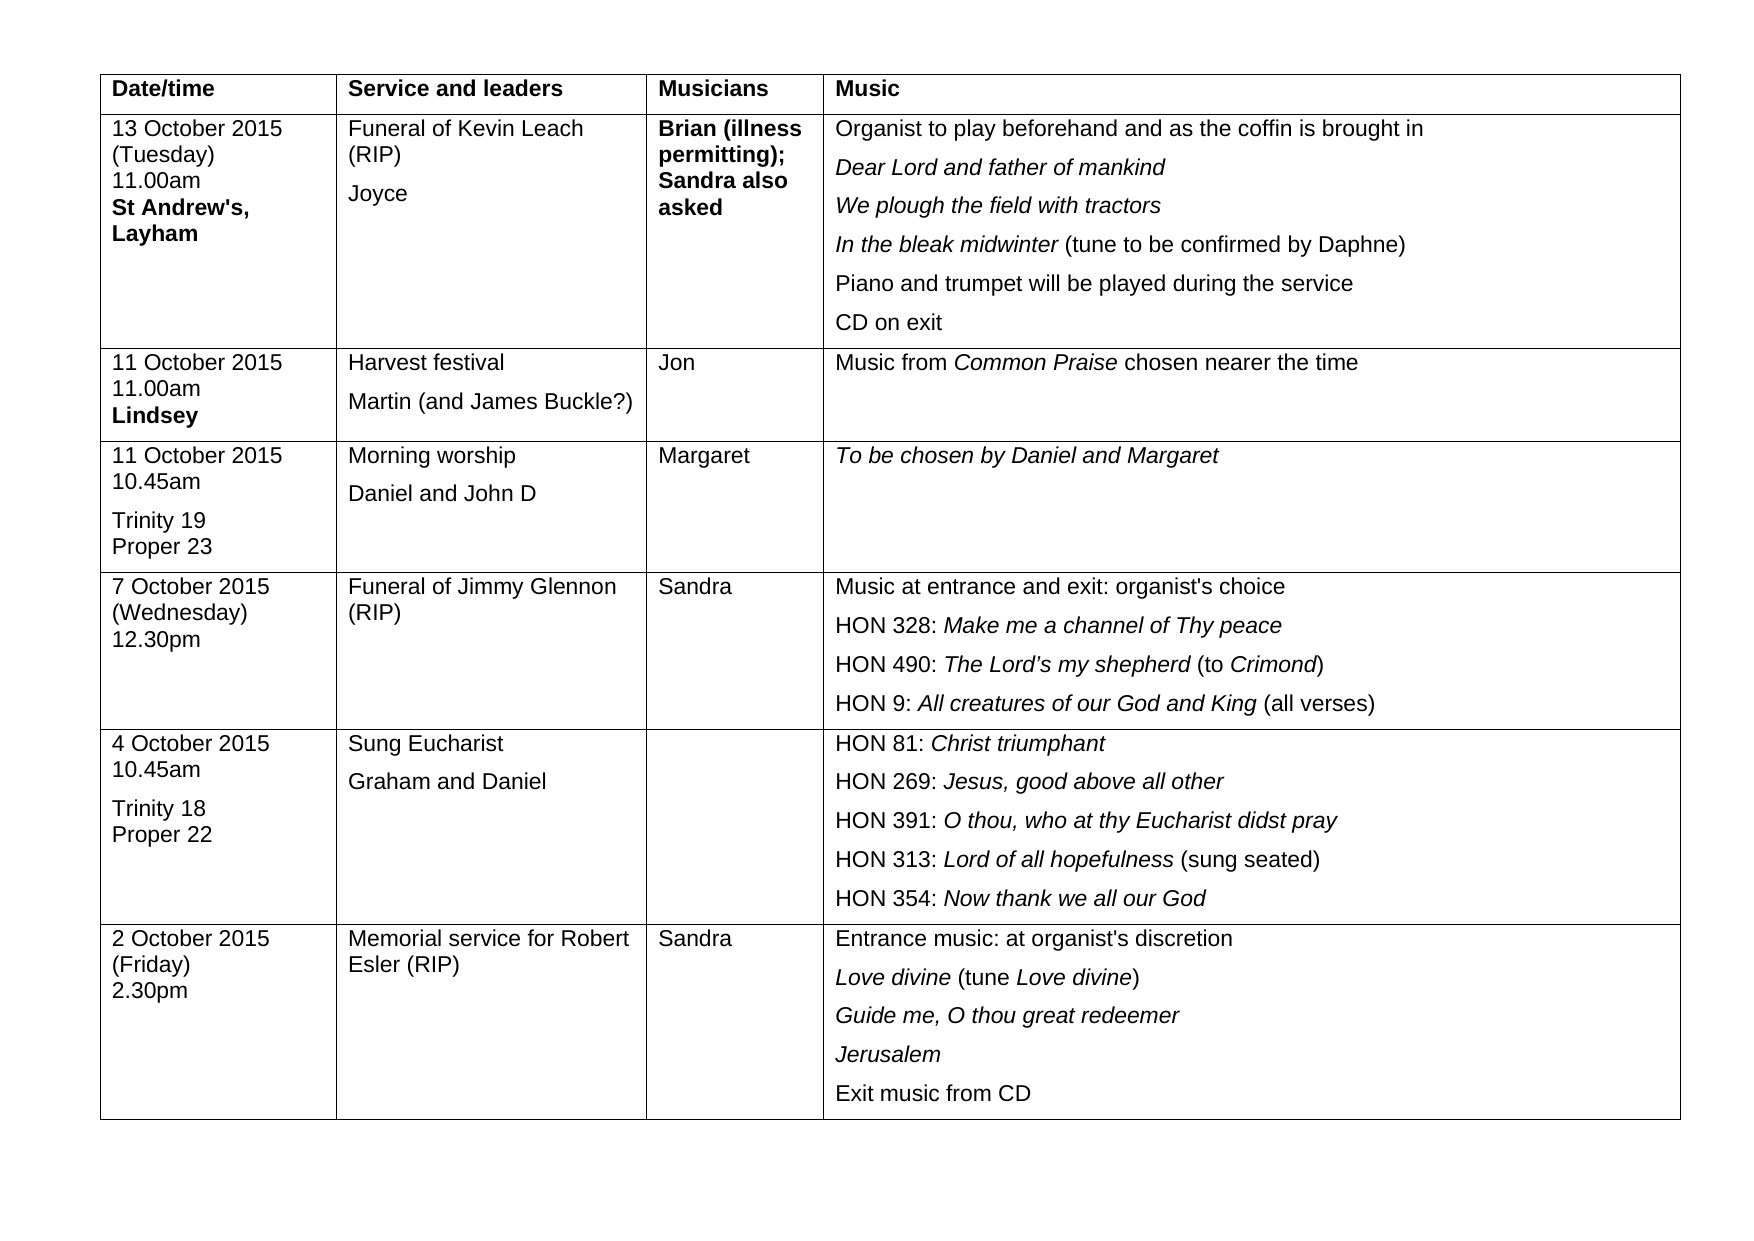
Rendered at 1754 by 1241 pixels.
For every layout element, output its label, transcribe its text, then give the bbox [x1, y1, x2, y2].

table_cell Brian (illness permitting); Sandra also asked [647, 115, 823, 348]
table_cell Margaret [647, 442, 823, 572]
table_header Music [824, 75, 1680, 114]
table_cell Funeral of Jimmy Glennon (RIP) [337, 573, 646, 728]
table_cell Funeral of Kevin Leach (RIP) Joyce [337, 115, 646, 348]
table_cell Sandra [647, 573, 823, 728]
table_cell Memorial service for Robert Esler (RIP) [337, 925, 646, 1119]
table_cell Jon [647, 349, 823, 441]
table_cell 7 October 2015 (Wednesday) 12.30pm [101, 573, 336, 728]
table_cell 2 October 2015 (Friday) 2.30pm [101, 925, 336, 1119]
table_cell Sung Eucharist Graham and Daniel [337, 730, 646, 924]
table_cell Morning worship Daniel and John D [337, 442, 646, 572]
table_cell HON 81: Christ triumphant HON 269: Jesus, good above all other HON 391: O thou, who at thy Eucharist didst pray HON 313: Lord of all hopefulness (sung seated) HON 354: Now thank we all our God [824, 730, 1680, 924]
table_cell Entrance music: at organist's discretion Love divine (tune Love divine) Guide me, O thou great redeemer Jerusalem Exit music from CD [824, 925, 1680, 1119]
table_cell Harvest festival Martin (and James Buckle?) [337, 349, 646, 441]
table_header Service and leaders [337, 75, 646, 114]
table_header Date/time [101, 75, 336, 114]
table_cell Music from Common Praise chosen nearer the time [824, 349, 1680, 441]
table_cell 13 October 2015 (Tuesday) 11.00am St Andrew's, Layham [101, 115, 336, 348]
table_cell To be chosen by Daniel and Margaret [824, 442, 1680, 572]
table_cell 4 October 2015 10.45am Trinity 18 Proper 22 [101, 730, 336, 924]
table_cell 11 October 2015 11.00am Lindsey [101, 349, 336, 441]
table_cell [647, 730, 823, 924]
table_cell Music at entrance and exit: organist's choice HON 328: Make me a channel of Thy peace HON 490: The Lord’s my shepherd (to Crimond) HON 9: All creatures of our God and King (all verses) [824, 573, 1680, 728]
table_cell Organist to play beforehand and as the coffin is brought in Dear Lord and father of mankind We plough the field with tractors In the bleak midwinter (tune to be confirmed by Daphne) Piano and trumpet will be played during the service CD on exit [824, 115, 1680, 348]
table_cell 11 October 2015 10.45am Trinity 19 Proper 23 [101, 442, 336, 572]
table_cell Sandra [647, 925, 823, 1119]
table_header Musicians [647, 75, 823, 114]
